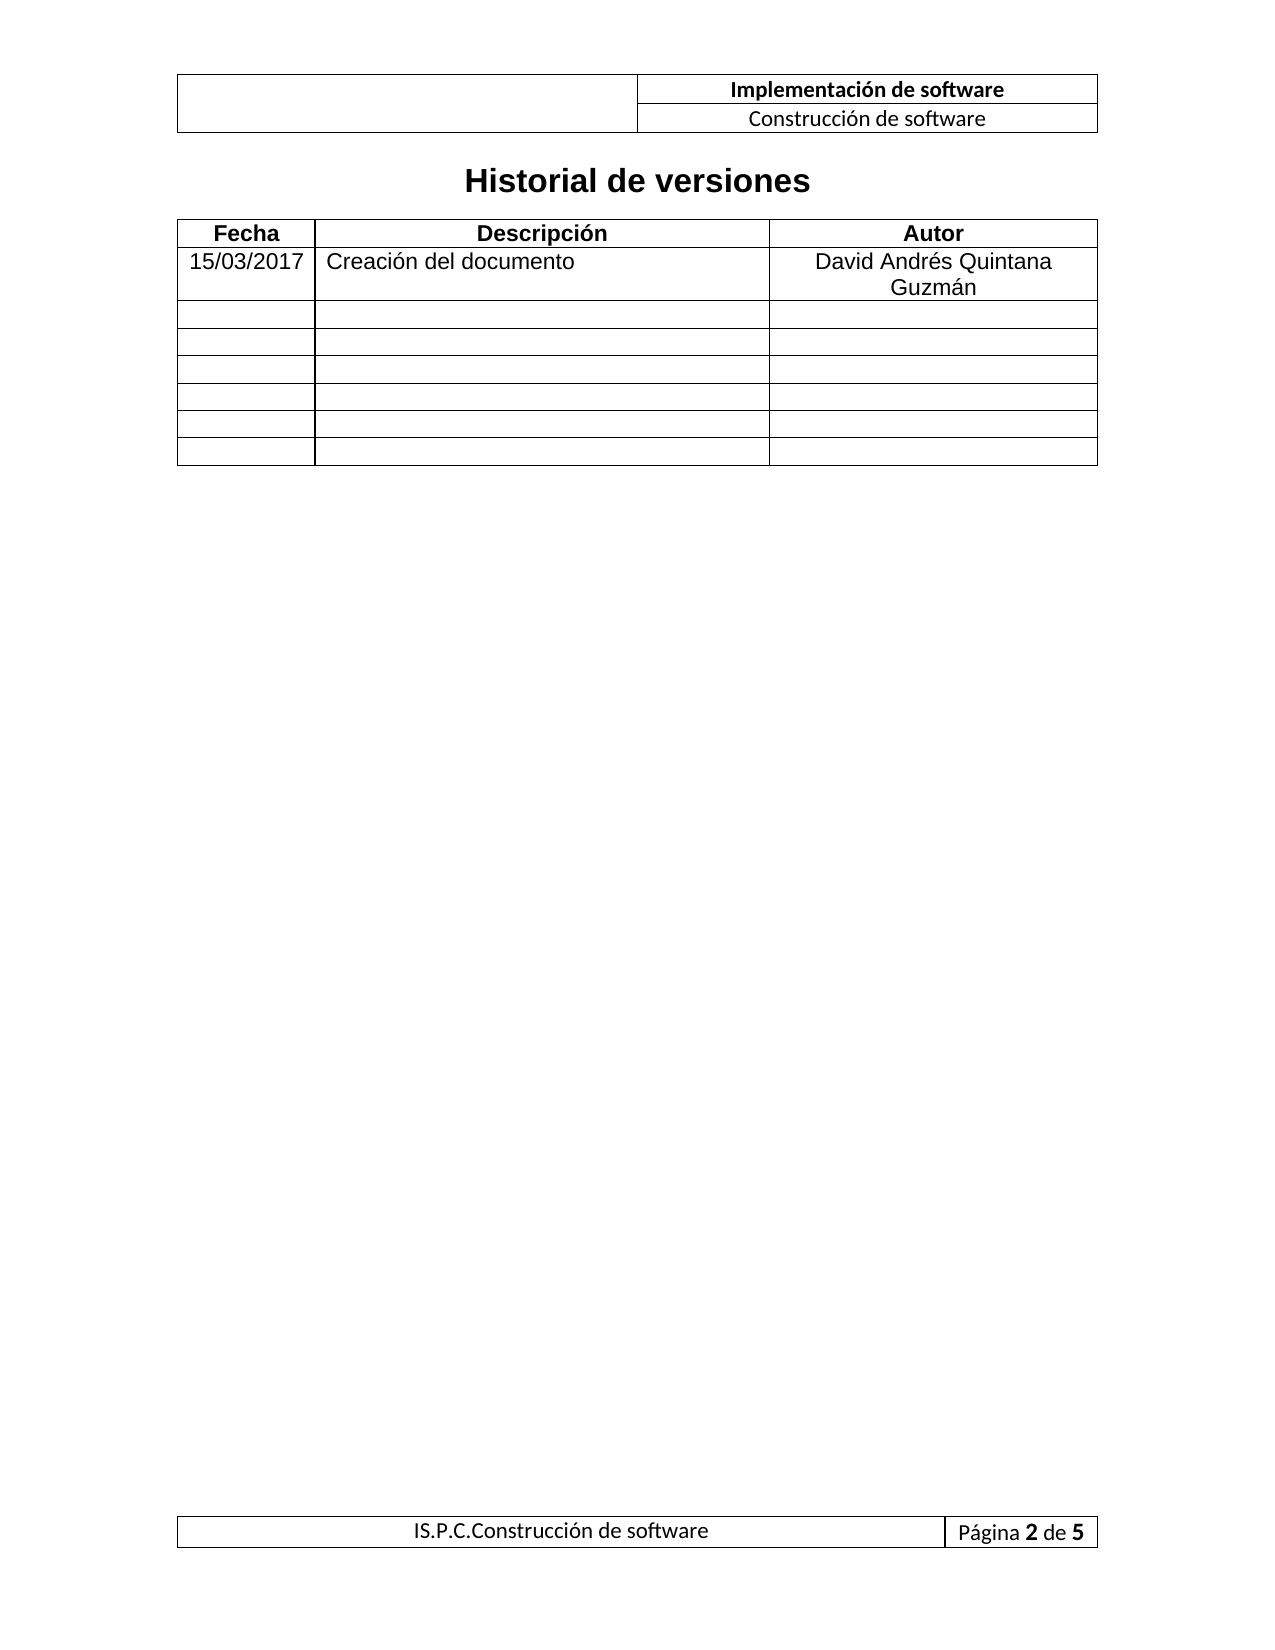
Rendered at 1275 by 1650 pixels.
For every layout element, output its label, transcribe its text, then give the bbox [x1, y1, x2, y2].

table_cell [770, 356, 1097, 382]
table_cell [178, 301, 314, 328]
table_cell 15/03/2017 [178, 248, 314, 300]
table_cell [316, 356, 769, 382]
table_cell [316, 438, 769, 465]
table_cell [316, 384, 769, 410]
table_cell [770, 411, 1097, 437]
table_cell [178, 356, 314, 382]
table_cell [770, 438, 1097, 465]
table_cell [178, 411, 314, 437]
table_cell David Andrés Quintana Guzmán [770, 248, 1097, 300]
table_cell [770, 384, 1097, 410]
table_cell [178, 384, 314, 410]
table_header Autor [770, 220, 1097, 247]
table_cell Creación del documento [316, 248, 769, 300]
table_cell [316, 329, 769, 355]
table_cell [316, 411, 769, 437]
table_cell [316, 301, 769, 328]
table_cell [770, 329, 1097, 355]
table_cell [178, 329, 314, 355]
text Historial de versiones [177, 161, 1098, 199]
table_header Descripción [316, 220, 769, 247]
table_cell [770, 301, 1097, 328]
table_header Fecha [178, 220, 314, 247]
table_cell [178, 438, 314, 465]
